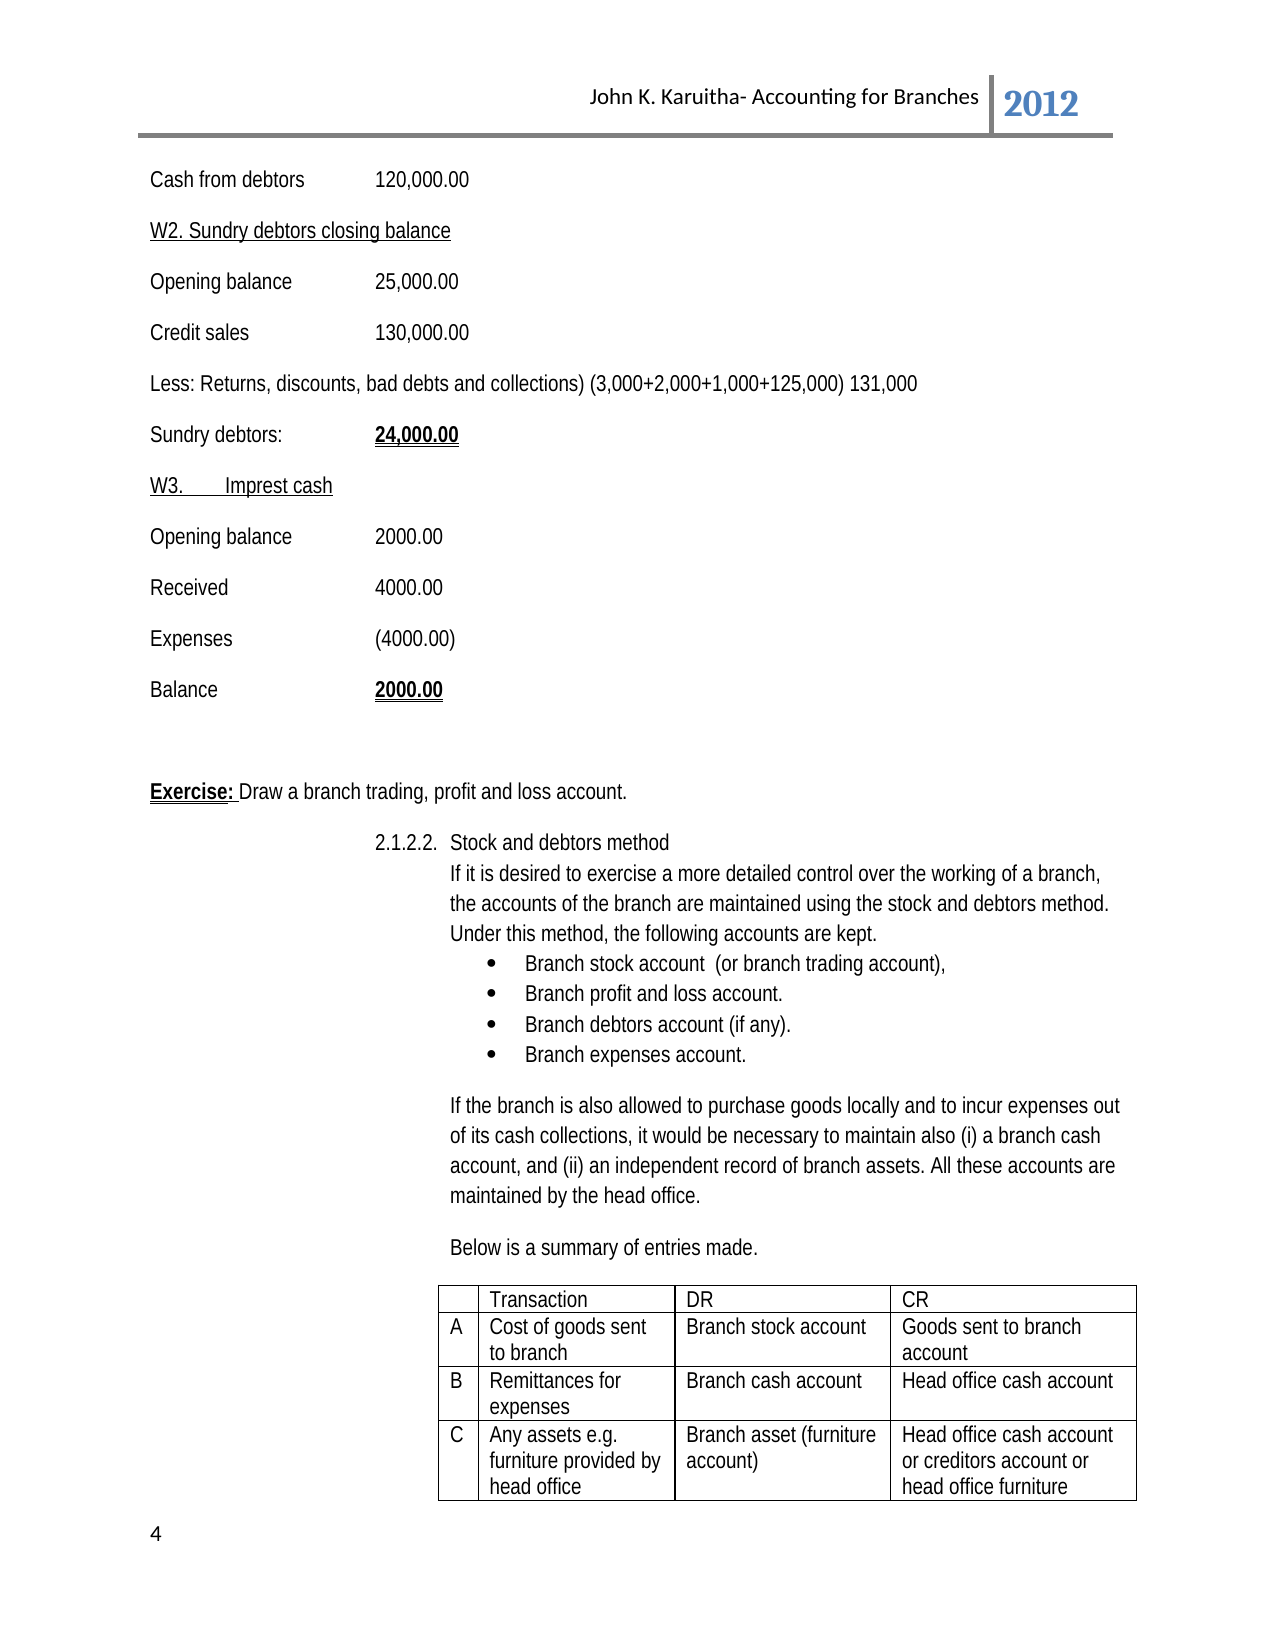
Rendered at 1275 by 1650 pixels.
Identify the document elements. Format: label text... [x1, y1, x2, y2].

text If the branch is also allowed to purchase goods locally and to incur expenses out of its cash collections, it would be necessary to maintain also (i) a branch cash account, and (ii) an independent record of branch assets. All these accounts are maintained by the head office. [450, 1092, 1125, 1209]
text W3. Imprest cash [150, 472, 1125, 498]
table_header CR [891, 1286, 1136, 1312]
table_cell Cost of goods sent to branch [479, 1313, 674, 1366]
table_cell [676, 1421, 890, 1499]
table_cell Remittances for expenses [479, 1367, 674, 1419]
text Credit sales 130,000.00 [150, 319, 1125, 345]
text W2. Sundry debtors closing balance [150, 217, 1125, 243]
list Branch expenses account. [487, 1041, 1125, 1067]
text Expenses (4000.00) [150, 625, 1125, 652]
text Sundry debtors: 24,000.00 [150, 421, 1125, 447]
table_header DR [676, 1286, 890, 1312]
text Cash from debtors 120,000.00 [150, 166, 1125, 192]
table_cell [479, 1421, 674, 1499]
list Stock and debtors method [375, 829, 1125, 856]
table_cell Goods sent to branch account [891, 1313, 1136, 1366]
list Branch stock account (or branch trading account), [487, 950, 1125, 977]
table_cell A [439, 1313, 478, 1366]
text Exercise: Draw a branch trading, profit and loss account. [150, 778, 1125, 805]
table_header Transaction [479, 1286, 674, 1312]
text Less: Returns, discounts, bad debts and collections) (3,000+2,000+1,000+125,000) 131,000 [150, 370, 1125, 396]
table_cell Branch cash account [676, 1367, 890, 1419]
list Branch profit and loss account. [487, 980, 1125, 1007]
text Received 4000.00 [150, 574, 1125, 601]
list If it is desired to exercise a more detailed control over the working of a branch, the accounts of the branch are maintained using the stock and debtors method. Under this method, the following accounts are kept. [450, 859, 1125, 946]
text Opening balance 25,000.00 [150, 268, 1125, 294]
text Opening balance 2000.00 [150, 523, 1125, 549]
list Branch debtors account (if any). [487, 1011, 1125, 1037]
table_cell Branch stock account [676, 1313, 890, 1366]
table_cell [891, 1421, 1136, 1499]
text Below is a summary of entries made. [450, 1233, 1125, 1260]
table_cell C [439, 1421, 478, 1499]
table_header [439, 1286, 478, 1312]
table_cell Head office cash account [891, 1367, 1136, 1419]
text Balance 2000.00 [150, 676, 1125, 703]
table_cell B [439, 1367, 478, 1419]
